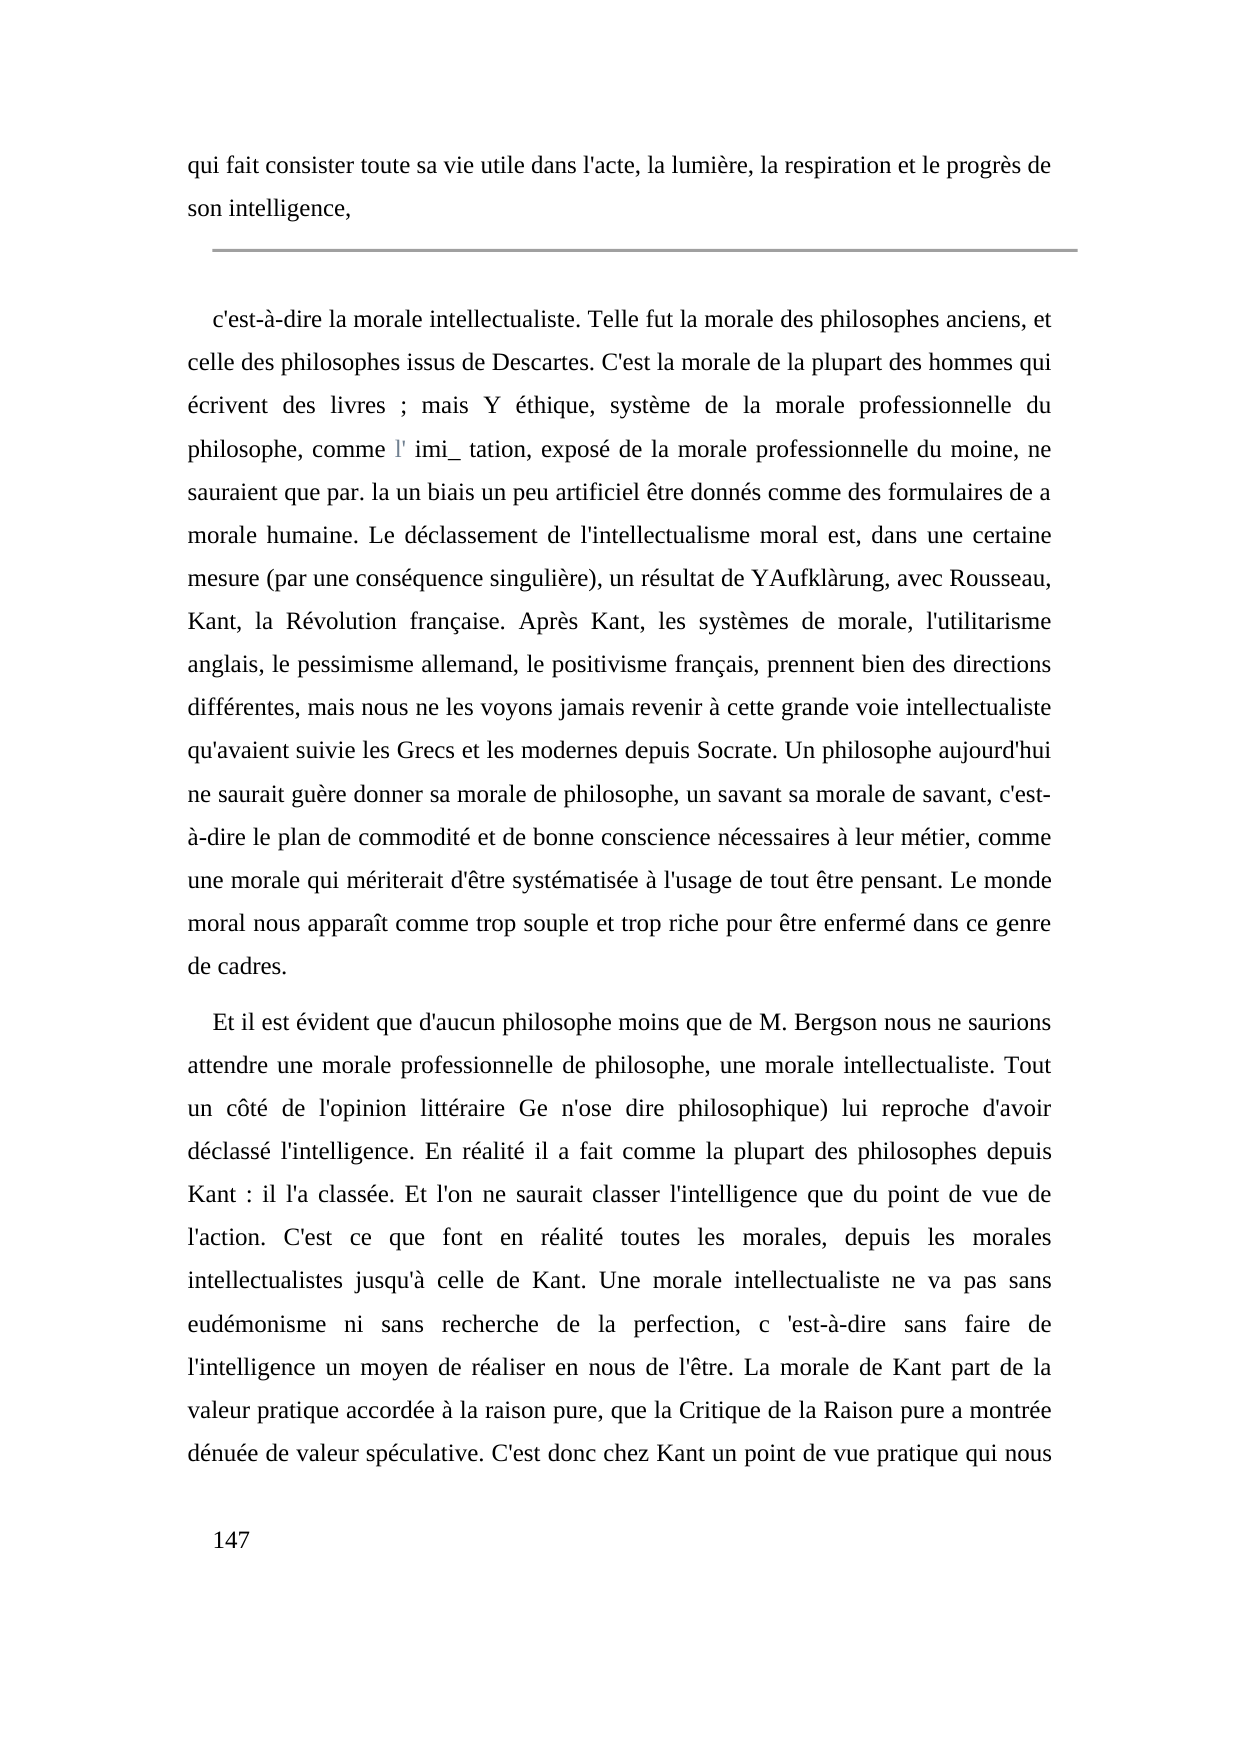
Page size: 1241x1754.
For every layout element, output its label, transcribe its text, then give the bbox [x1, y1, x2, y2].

text c'est-à-dire la morale intellectualiste. Telle fut la morale des philosophes anciens, et celle des philosophes issus de Descartes. C'est la morale de la plupart des hommes qui écrivent des livres ; mais Y éthique, système de la morale professionnelle du philosophe, comme l' imi_ tation, exposé de la morale professionnelle du moine, ne sauraient que par. la un biais un peu artificiel être donnés comme des formulaires de a morale humaine. Le déclassement de l'intellectualisme moral est, dans une certaine mesure (par une conséquence singulière), un résultat de YAufklàrung, avec Rousseau, Kant, la Révolution française. Après Kant, les systèmes de morale, l'utilitarisme anglais, le pessimisme allemand, le positivisme français, prennent bien des directions différentes, mais nous ne les voyons jamais revenir à cette grande voie intellectualiste qu'avaient suivie les Grecs et les modernes depuis Socrate. Un philosophe aujourd'hui ne saurait guère donner sa morale de philosophe, un savant sa morale de savant, c'est-à-dire le plan de commodité et de bonne conscience nécessaires à leur métier, comme une morale qui mériterait d'être systématisée à l'usage de tout être pensant. Le monde moral nous apparaît comme trop souple et trop riche pour être enfermé dans ce genre de cadres. [187, 304, 1053, 980]
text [187, 1007, 1053, 1467]
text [187, 150, 1053, 222]
